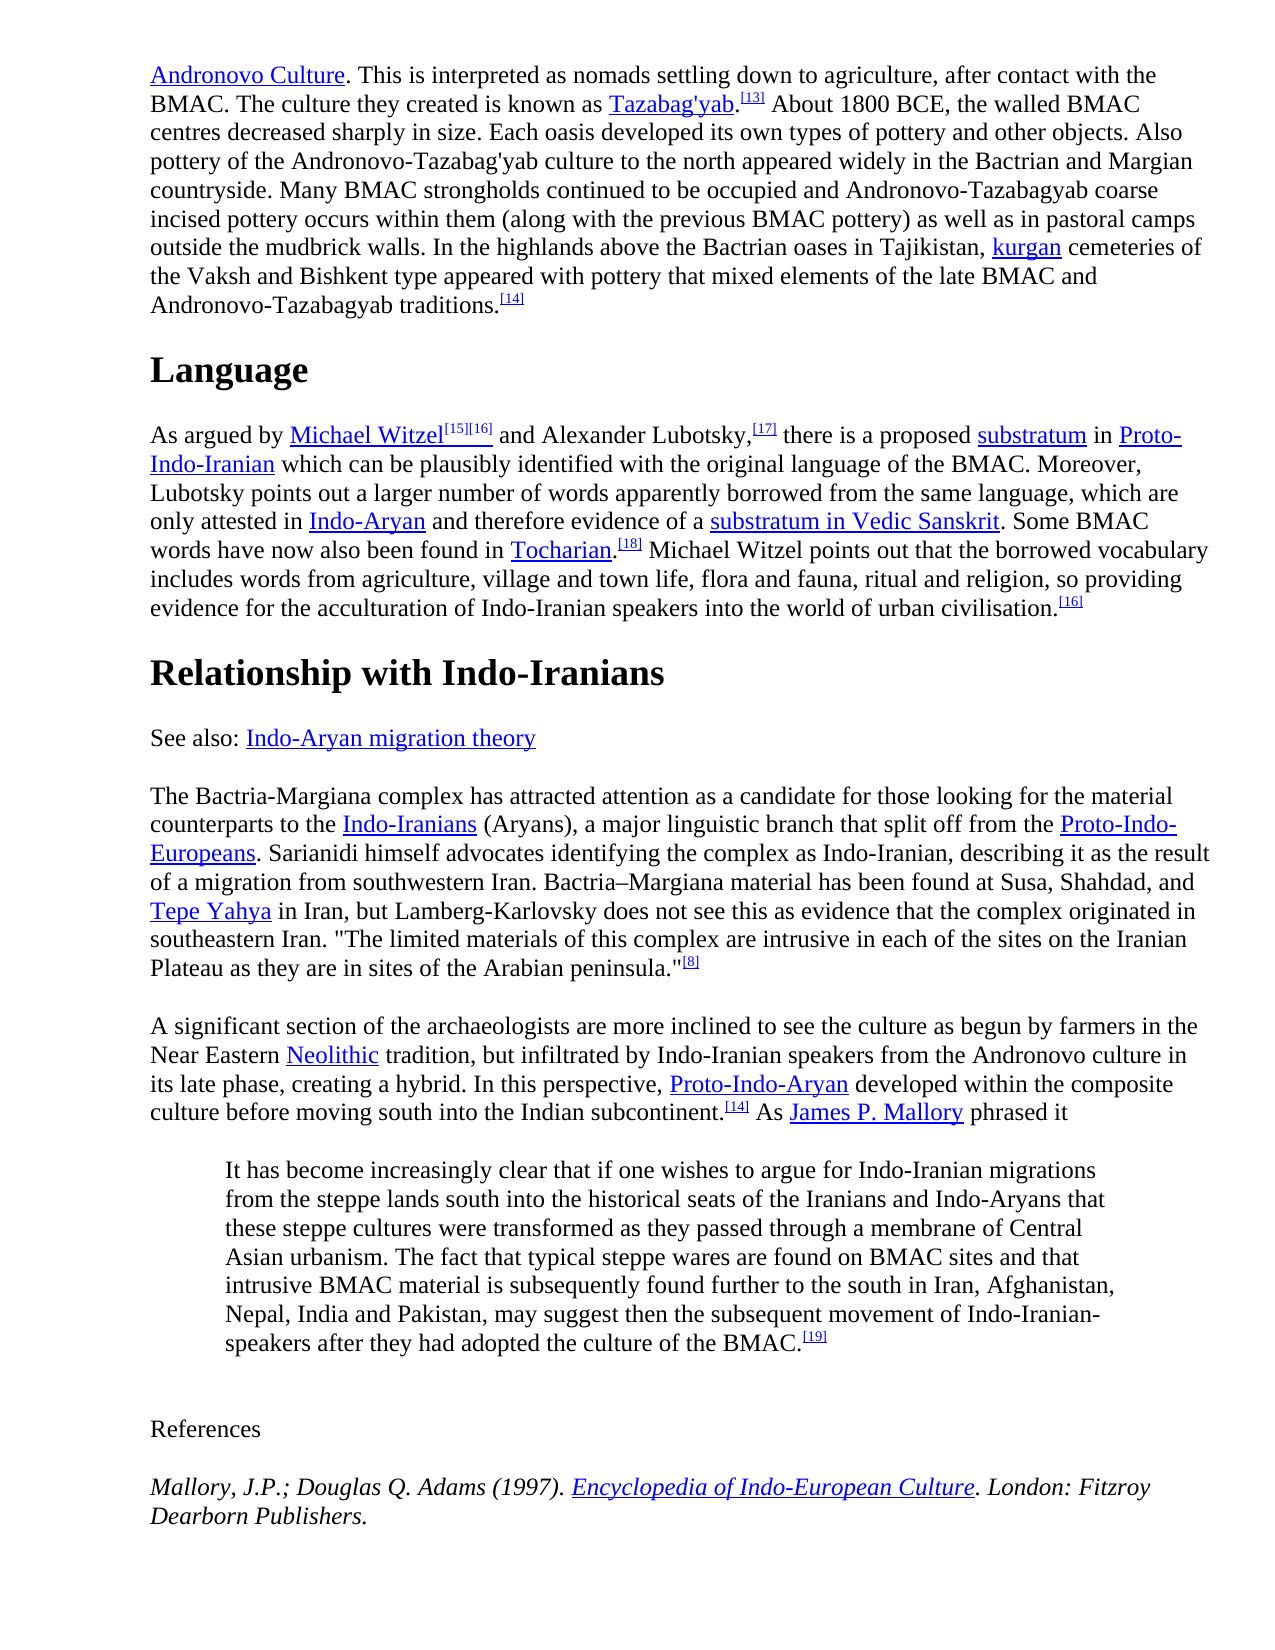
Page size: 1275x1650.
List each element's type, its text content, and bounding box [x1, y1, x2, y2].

subtitle Relationship with Indo-Iranians [150, 651, 1215, 694]
subtitle Language [150, 348, 1215, 391]
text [150, 60, 1215, 319]
text The Bactria-Margiana complex has attracted attention as a candidate for those looking for the material counterparts to the Indo-Iranians (Aryans), a major linguistic branch that split off from the Proto-Indo-Europeans. Sarianidi himself advocates identifying the complex as Indo-Iranian, describing it as the result of a migration from southwestern Iran. Bactria–Margiana material has been found at Susa, Shahdad, and Tepe Yahya in Iran, but Lamberg-Karlovsky does not see this as evidence that the complex originated in southeastern Iran. "The limited materials of this complex are intrusive in each of the sites on the Iranian Plateau as they are in sites of the Arabian peninsula."[8] [150, 781, 1215, 982]
text See also: Indo-Aryan migration theory [150, 723, 1215, 752]
text It has become increasingly clear that if one wishes to argue for Indo-Iranian migrations from the steppe lands south into the historical seats of the Iranians and Indo-Aryans that these steppe cultures were transformed as they passed through a membrane of Central Asian urbanism. The fact that typical steppe wares are found on BMAC sites and that intrusive BMAC material is subsequently found further to the south in Iran, Afghanistan, Nepal, India and Pakistan, may suggest then the subsequent movement of Indo-Iranian-speakers after they had adopted the culture of the BMAC.[19] [225, 1155, 1140, 1357]
text Mallory, J.P.; Douglas Q. Adams (1997). Encyclopedia of Indo-European Culture. London: Fitzroy Dearborn Publishers. [150, 1472, 1215, 1529]
text As argued by Michael Witzel[15][16] and Alexander Lubotsky,[17] there is a proposed substratum in Proto-Indo-Iranian which can be plausibly identified with the original language of the BMAC. Moreover, Lubotsky points out a larger number of words apparently borrowed from the same language, which are only attested in Indo-Aryan and therefore evidence of a substratum in Vedic Sanskrit. Some BMAC words have now also been found in Tocharian.[18] Michael Witzel points out that the borrowed vocabulary includes words from agriculture, village and town life, flora and fauna, ritual and religion, so providing evidence for the acculturation of Indo-Iranian speakers into the world of urban civilisation.[16] [150, 420, 1215, 621]
text References [150, 1414, 1215, 1443]
text A significant section of the archaeologists are more inclined to see the culture as begun by farmers in the Near Eastern Neolithic tradition, but infiltrated by Indo-Iranian speakers from the Andronovo culture in its late phase, creating a hybrid. In this perspective, Proto-Indo-Aryan developed within the composite culture before moving south into the Indian subcontinent.[14] As James P. Mallory phrased it [150, 1011, 1215, 1126]
